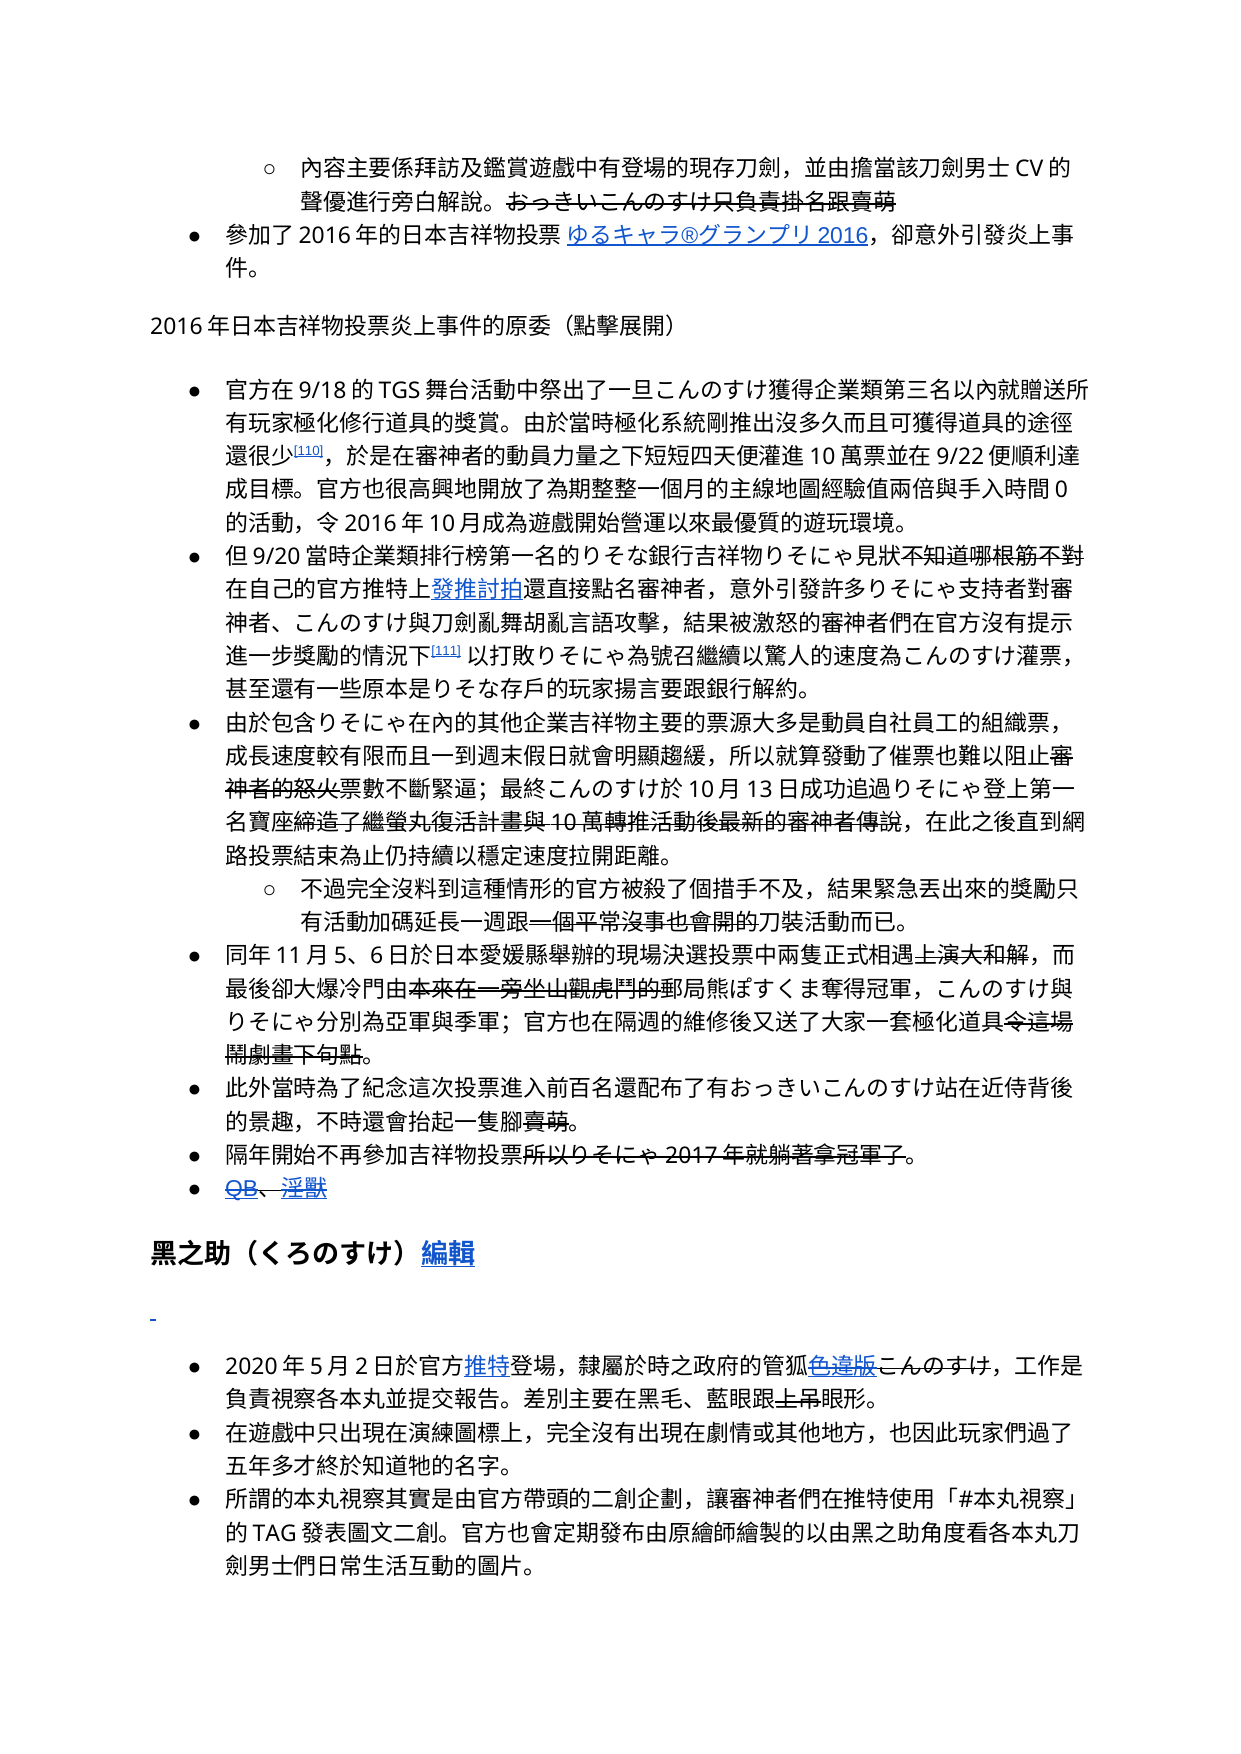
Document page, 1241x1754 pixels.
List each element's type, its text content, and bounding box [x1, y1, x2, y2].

list 在遊戲中只出現在演練圖標上，完全沒有出現在劇情或其他地方，也因此玩家們過了五年多才終於知道牠的名字。 [187, 1414, 1090, 1481]
list 由於包含りそにゃ在內的其他企業吉祥物主要的票源大多是動員自社員工的組織票，成長速度較有限而且一到週末假日就會明顯趨緩，所以就算發動了催票也難以阻止審神者的怒火票數不斷緊逼；最終こんのすけ於10月13日成功追過りそにゃ登上第一名寶座締造了繼螢丸復活計畫與10萬轉推活動後最新的審神者傳說，在此之後直到網路投票結束為止仍持續以穩定速度拉開距離。 [187, 704, 1090, 871]
list 官方在9/18的TGS舞台活動中祭出了一旦こんのすけ獲得企業類第三名以內就贈送所有玩家極化修行道具的獎賞。由於當時極化系統剛推出沒多久而且可獲得道具的途徑還很少[110]，於是在審神者的動員力量之下短短四天便灌進10萬票並在9/22便順利達成目標。官方也很高興地開放了為期整整一個月的主線地圖經驗值兩倍與手入時間0的活動，令2016年10月成為遊戲開始營運以來最優質的遊玩環境。 [187, 371, 1090, 538]
list 內容主要係拜訪及鑑賞遊戲中有登場的現存刀劍，並由擔當該刀劍男士CV的聲優進行旁白解說。おっきいこんのすけ只負責掛名跟賣萌 [262, 150, 1090, 217]
subtitle 黑之助（くろのすけ）編輯 [150, 1232, 1090, 1272]
list 所謂的本丸視察其實是由官方帶頭的二創企劃，讓審神者們在推特使用「#本丸視察」的TAG發表圖文二創。官方也會定期發布由原繪師繪製的以由黑之助角度看各本丸刀劍男士們日常生活互動的圖片。 [187, 1481, 1090, 1581]
list 參加了2016年的日本吉祥物投票 ゆるキャラ®グランプリ2016，卻意外引發炎上事件。 [187, 217, 1090, 283]
text 2016年日本吉祥物投票炎上事件的原委（點擊展開） [150, 308, 1090, 341]
list 但9/20當時企業類排行榜第一名的りそな銀行吉祥物りそにゃ見狀不知道哪根筋不對在自己的官方推特上發推討拍還直接點名審神者，意外引發許多りそにゃ支持者對審神者、こんのすけ與刀劍亂舞胡亂言語攻擊，結果被激怒的審神者們在官方沒有提示進一步獎勵的情況下[111] 以打敗りそにゃ為號召繼續以驚人的速度為こんのすけ灌票，甚至還有一些原本是りそな存戶的玩家揚言要跟銀行解約。 [187, 538, 1090, 704]
list 隔年開始不再參加吉祥物投票所以りそにゃ2017年就躺著拿冠軍了。 [187, 1137, 1090, 1170]
list 不過完全沒料到這種情形的官方被殺了個措手不及，結果緊急丟出來的獎勵只有活動加碼延長一週跟一個平常沒事也會開的刀裝活動而已。 [262, 871, 1090, 937]
list 同年11月5、6日於日本愛媛縣舉辦的現場決選投票中兩隻正式相遇上演大和解，而最後卻大爆冷門由本來在一旁坐山觀虎鬥的郵局熊ぽすくま奪得冠軍，こんのすけ與りそにゃ分別為亞軍與季軍；官方也在隔週的維修後又送了大家一套極化道具令這場鬧劇畫下句點。 [187, 937, 1090, 1070]
list 此外當時為了紀念這次投票進入前百名還配布了有おっきいこんのすけ站在近侍背後的景趣，不時還會抬起一隻腳賣萌。 [187, 1070, 1090, 1137]
list 2020年5月2日於官方推特登場，隸屬於時之政府的管狐色違版こんのすけ，工作是負責視察各本丸並提交報告。差別主要在黑毛、藍眼跟上吊眼形。 [187, 1348, 1090, 1414]
list QB、淫獸 [187, 1170, 1090, 1203]
